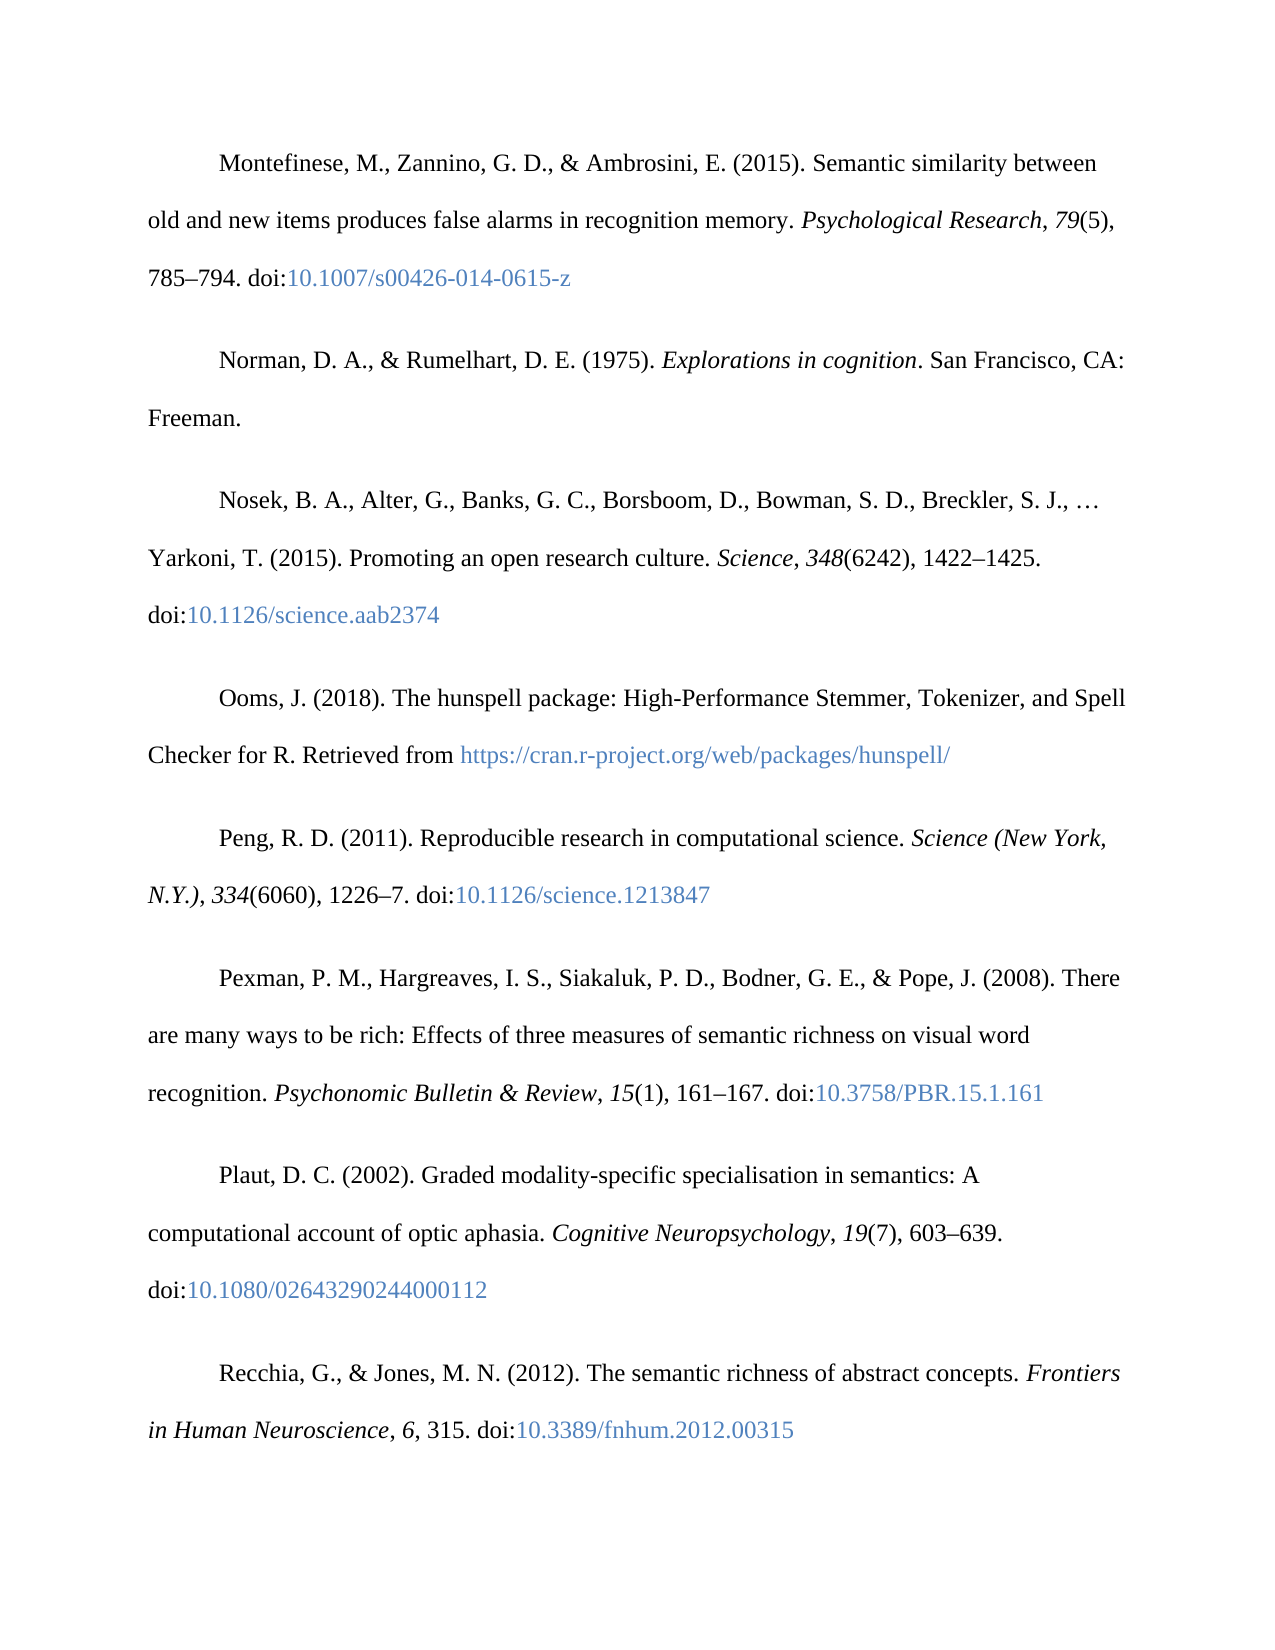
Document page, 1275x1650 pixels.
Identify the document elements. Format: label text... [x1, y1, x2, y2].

text Peng, R. D. (2011). Reproducible research in computational science. Science (New York, N.Y.), 334(6060), 1226–7. doi:10.1126/science.1213847 [148, 823, 1127, 909]
text Plaut, D. C. (2002). Graded modality-specific specialisation in semantics: A computational account of optic aphasia. Cognitive Neuropsychology, 19(7), 603–639. doi:10.1080/02643290244000112 [148, 1160, 1127, 1304]
text Montefinese, M., Zannino, G. D., & Ambrosini, E. (2015). Semantic similarity between old and new items produces false alarms in recognition memory. Psychological Research, 79(5), 785–794. doi:10.1007/s00426-014-0615-z [148, 148, 1127, 291]
text Pexman, P. M., Hargreaves, I. S., Siakaluk, P. D., Bodner, G. E., & Pope, J. (2008). There are many ways to be rich: Effects of three measures of semantic richness on visual word recognition. Psychonomic Bulletin & Review, 15(1), 161–167. doi:10.3758/PBR.15.1.161 [148, 963, 1127, 1106]
text Recchia, G., & Jones, M. N. (2012). The semantic richness of abstract concepts. Frontiers in Human Neuroscience, 6, 315. doi:10.3389/fnhum.2012.00315 [148, 1358, 1127, 1444]
text Nosek, B. A., Alter, G., Banks, G. C., Borsboom, D., Bowman, S. D., Breckler, S. J., … Yarkoni, T. (2015). Promoting an open research culture. Science, 348(6242), 1422–1425. doi:10.1126/science.aab2374 [148, 485, 1127, 629]
text Norman, D. A., & Rumelhart, D. E. (1975). Explorations in cognition. San Francisco, CA: Freeman. [148, 345, 1127, 431]
text Ooms, J. (2018). The hunspell package: High-Performance Stemmer, Tokenizer, and Spell Checker for R. Retrieved from https://cran.r-project.org/web/packages/hunspell/ [148, 683, 1127, 769]
